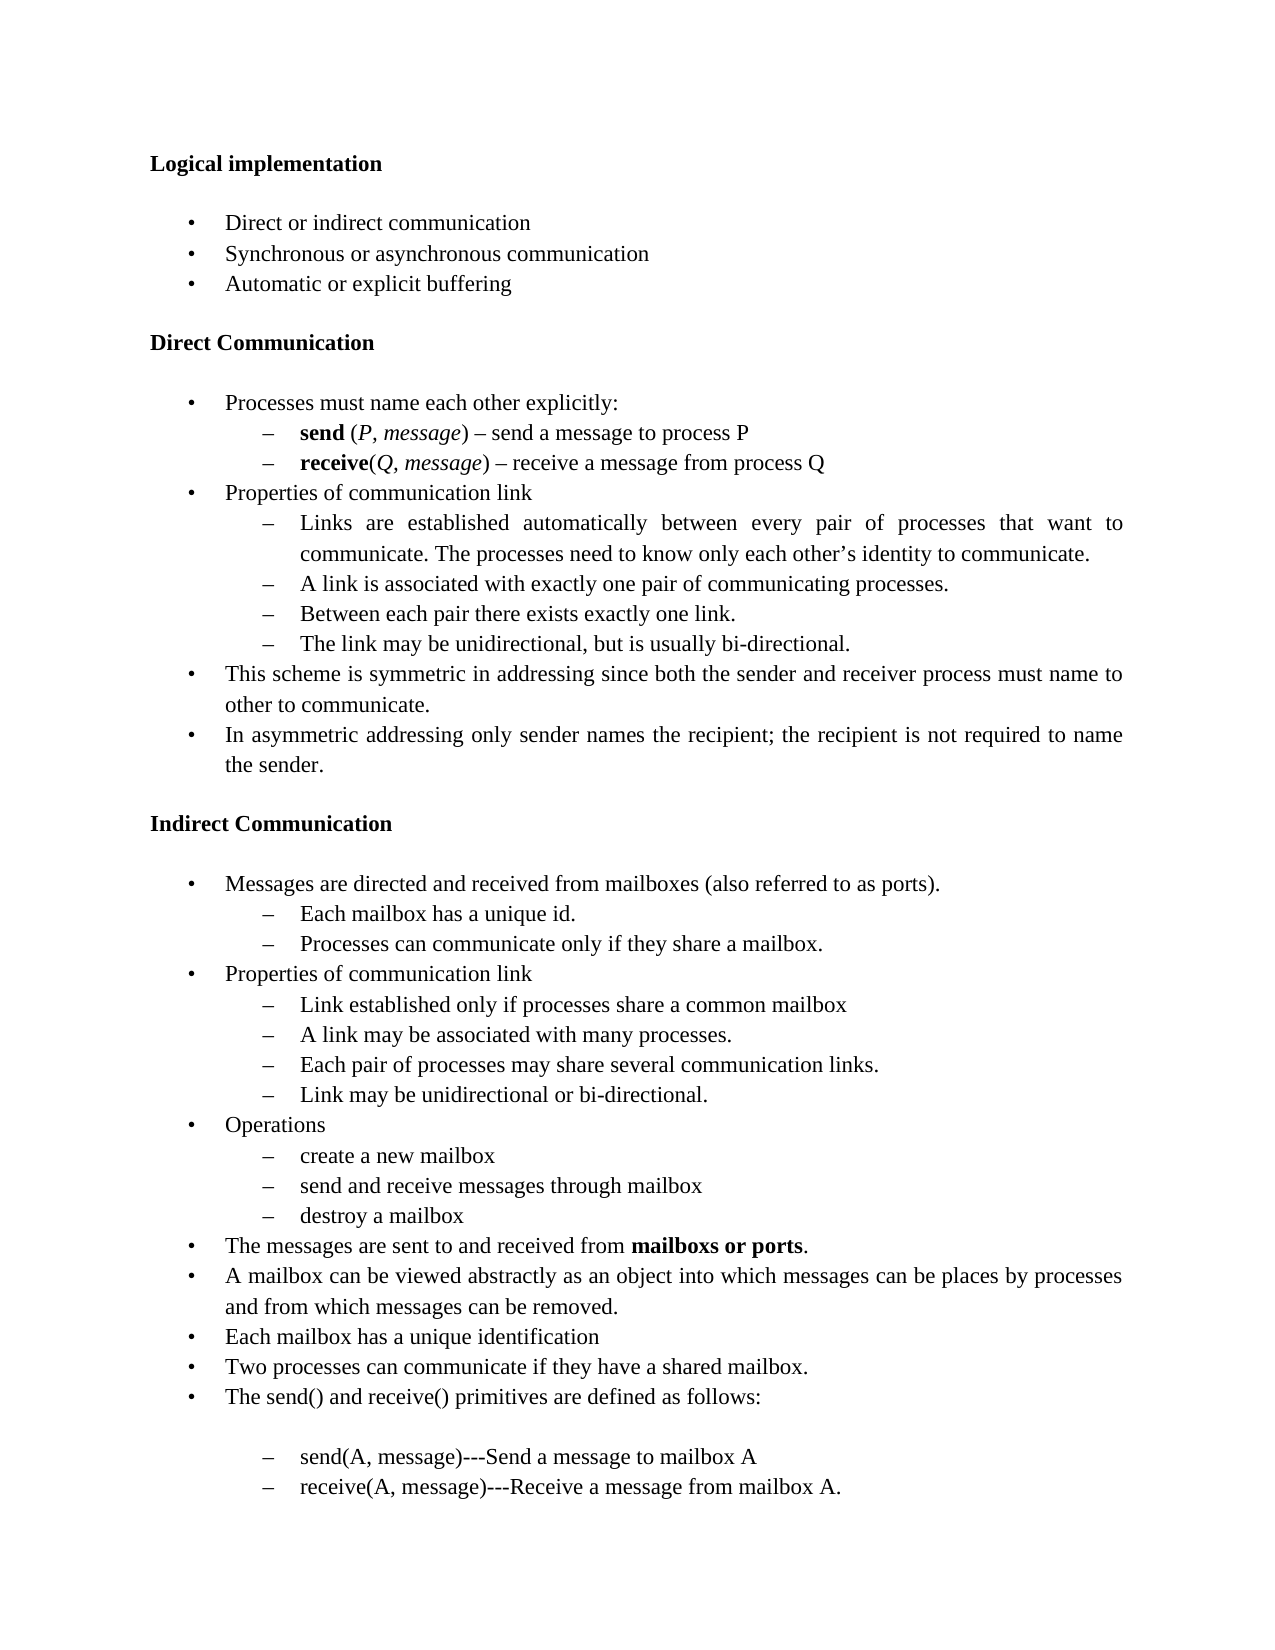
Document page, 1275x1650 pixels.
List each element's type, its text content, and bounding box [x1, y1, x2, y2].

list Messages are directed and received from mailboxes (also referred to as ports). [187, 870, 1125, 896]
list Links are established automatically between every pair of processes that want to communicate. The processes need to know only each other’s identity to communicate. [262, 509, 1125, 566]
list The messages are sent to and received from mailboxs or ports. [187, 1232, 1125, 1259]
list A mailbox can be viewed abstractly as an object into which messages can be places by processes and from which messages can be removed. [187, 1262, 1125, 1319]
list The link may be unidirectional, but is usually bi-directional. [262, 630, 1125, 657]
text Logical implementation [150, 150, 1125, 176]
list Processes can communicate only if they share a mailbox. [262, 930, 1125, 957]
list Link may be unidirectional or bi-directional. [262, 1081, 1125, 1108]
text Indirect Communication [150, 810, 1125, 837]
list send and receive messages through mailbox [262, 1172, 1125, 1198]
list In asymmetric addressing only sender names the recipient; the recipient is not required to name the sender. [187, 721, 1125, 777]
list send (P, message) – send a message to process P [262, 419, 1125, 445]
list Direct or indirect communication [187, 209, 1125, 236]
list Each pair of processes may share several communication links. [262, 1051, 1125, 1077]
list Link established only if processes share a common mailbox [262, 991, 1125, 1017]
list Two processes can communicate if they have a shared mailbox. [187, 1353, 1125, 1379]
list Each mailbox has a unique id. [262, 900, 1125, 926]
list Properties of communication link [187, 479, 1125, 506]
list Synchronous or asynchronous communication [187, 239, 1125, 266]
list The send() and receive() primitives are defined as follows: [187, 1383, 1125, 1410]
text Direct Communication [150, 329, 1125, 356]
list Operations [187, 1111, 1125, 1138]
list Each mailbox has a unique identification [187, 1323, 1125, 1349]
list receive(Q, message) – receive a message from process Q [262, 449, 1125, 475]
list Automatic or explicit buffering [187, 270, 1125, 296]
list Properties of communication link [187, 960, 1125, 987]
list A link may be associated with many processes. [262, 1021, 1125, 1047]
list receive(A, message)---Receive a message from mailbox A. [262, 1473, 1125, 1499]
list Between each pair there exists exactly one link. [262, 600, 1125, 626]
list This scheme is symmetric in addressing since both the sender and receiver process must name to other to communicate. [187, 660, 1125, 717]
list A link is associated with exactly one pair of communicating processes. [262, 570, 1125, 596]
list destroy a mailbox [262, 1202, 1125, 1228]
list create a new mailbox [262, 1142, 1125, 1168]
list send(A, message)---Send a message to mailbox A [262, 1443, 1125, 1469]
list Processes must name each other explicitly: [187, 388, 1125, 415]
